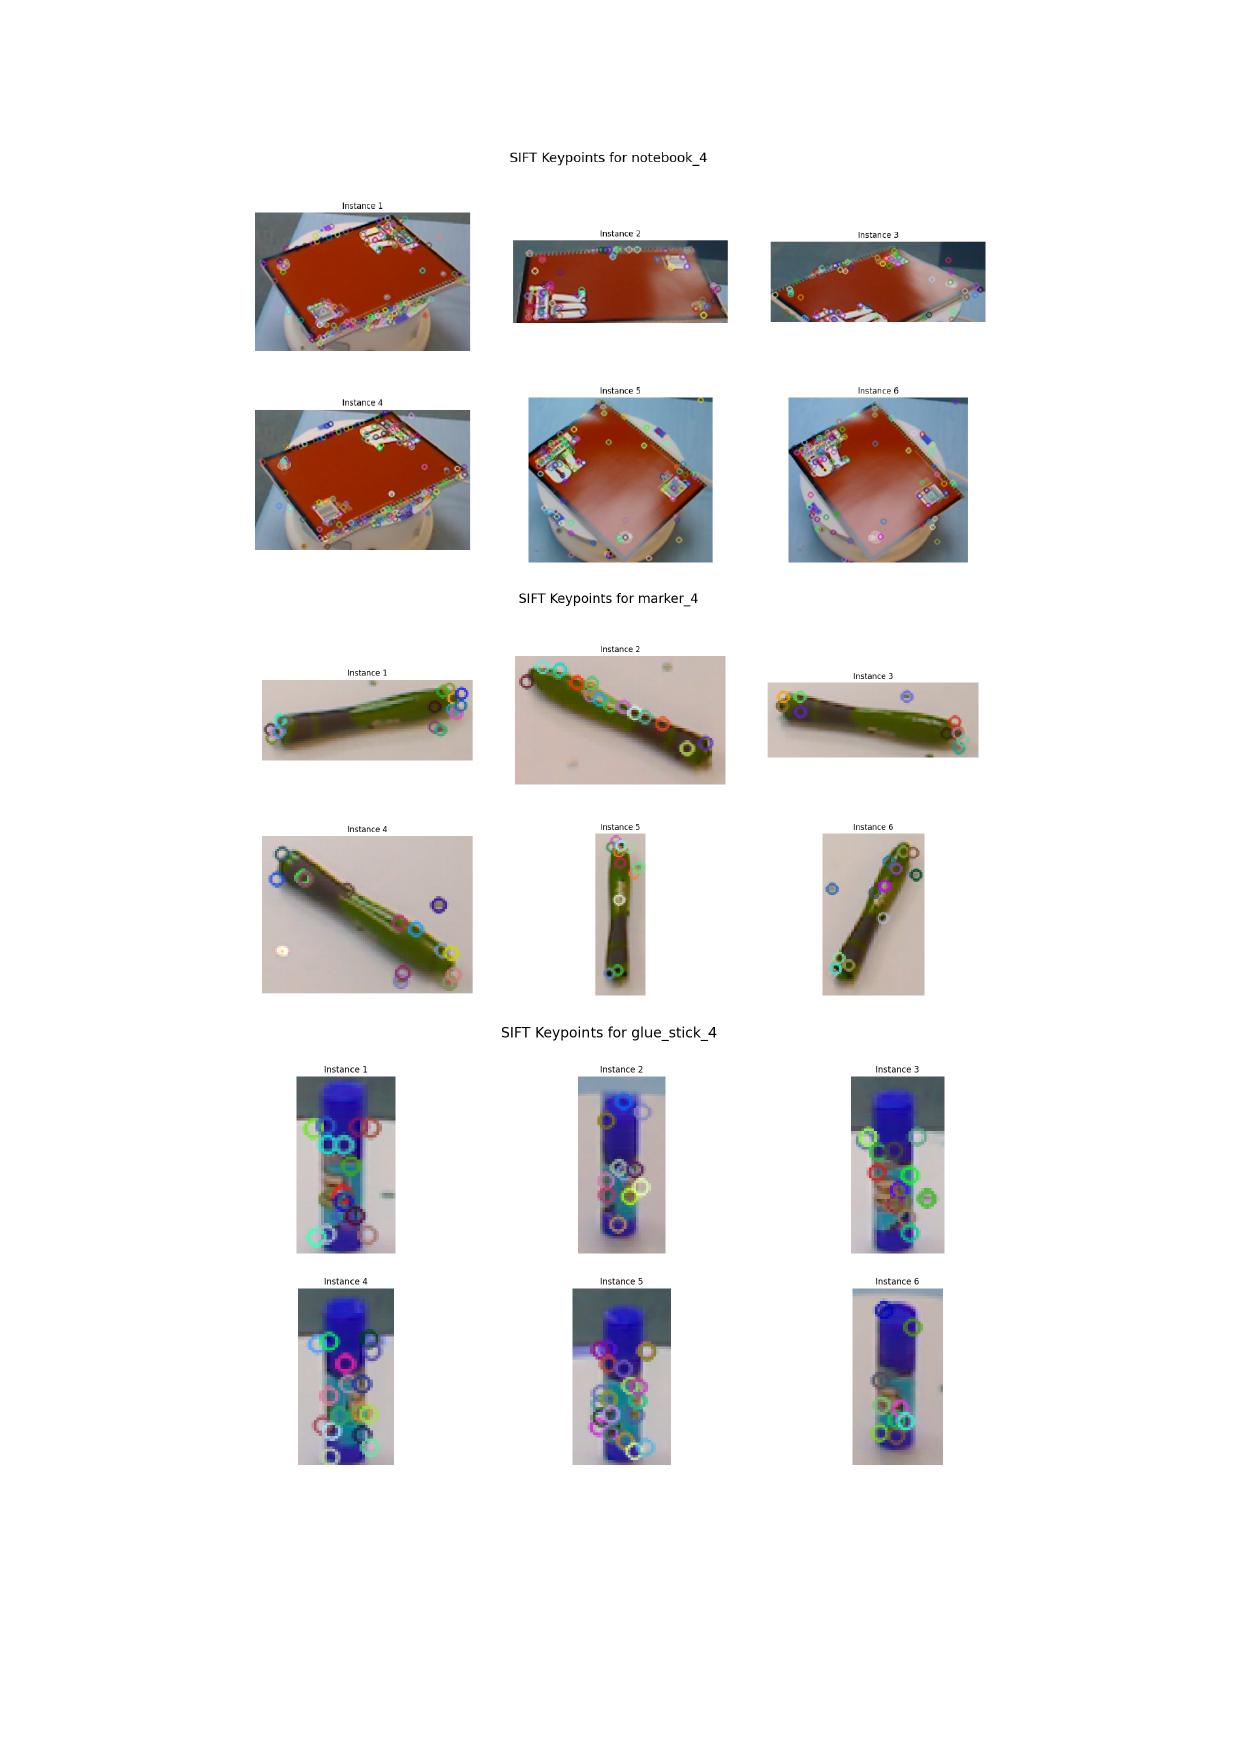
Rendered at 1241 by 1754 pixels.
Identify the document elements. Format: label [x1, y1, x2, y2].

picture [250, 147, 990, 567]
picture [257, 588, 983, 1000]
picture [291, 1021, 949, 1470]
